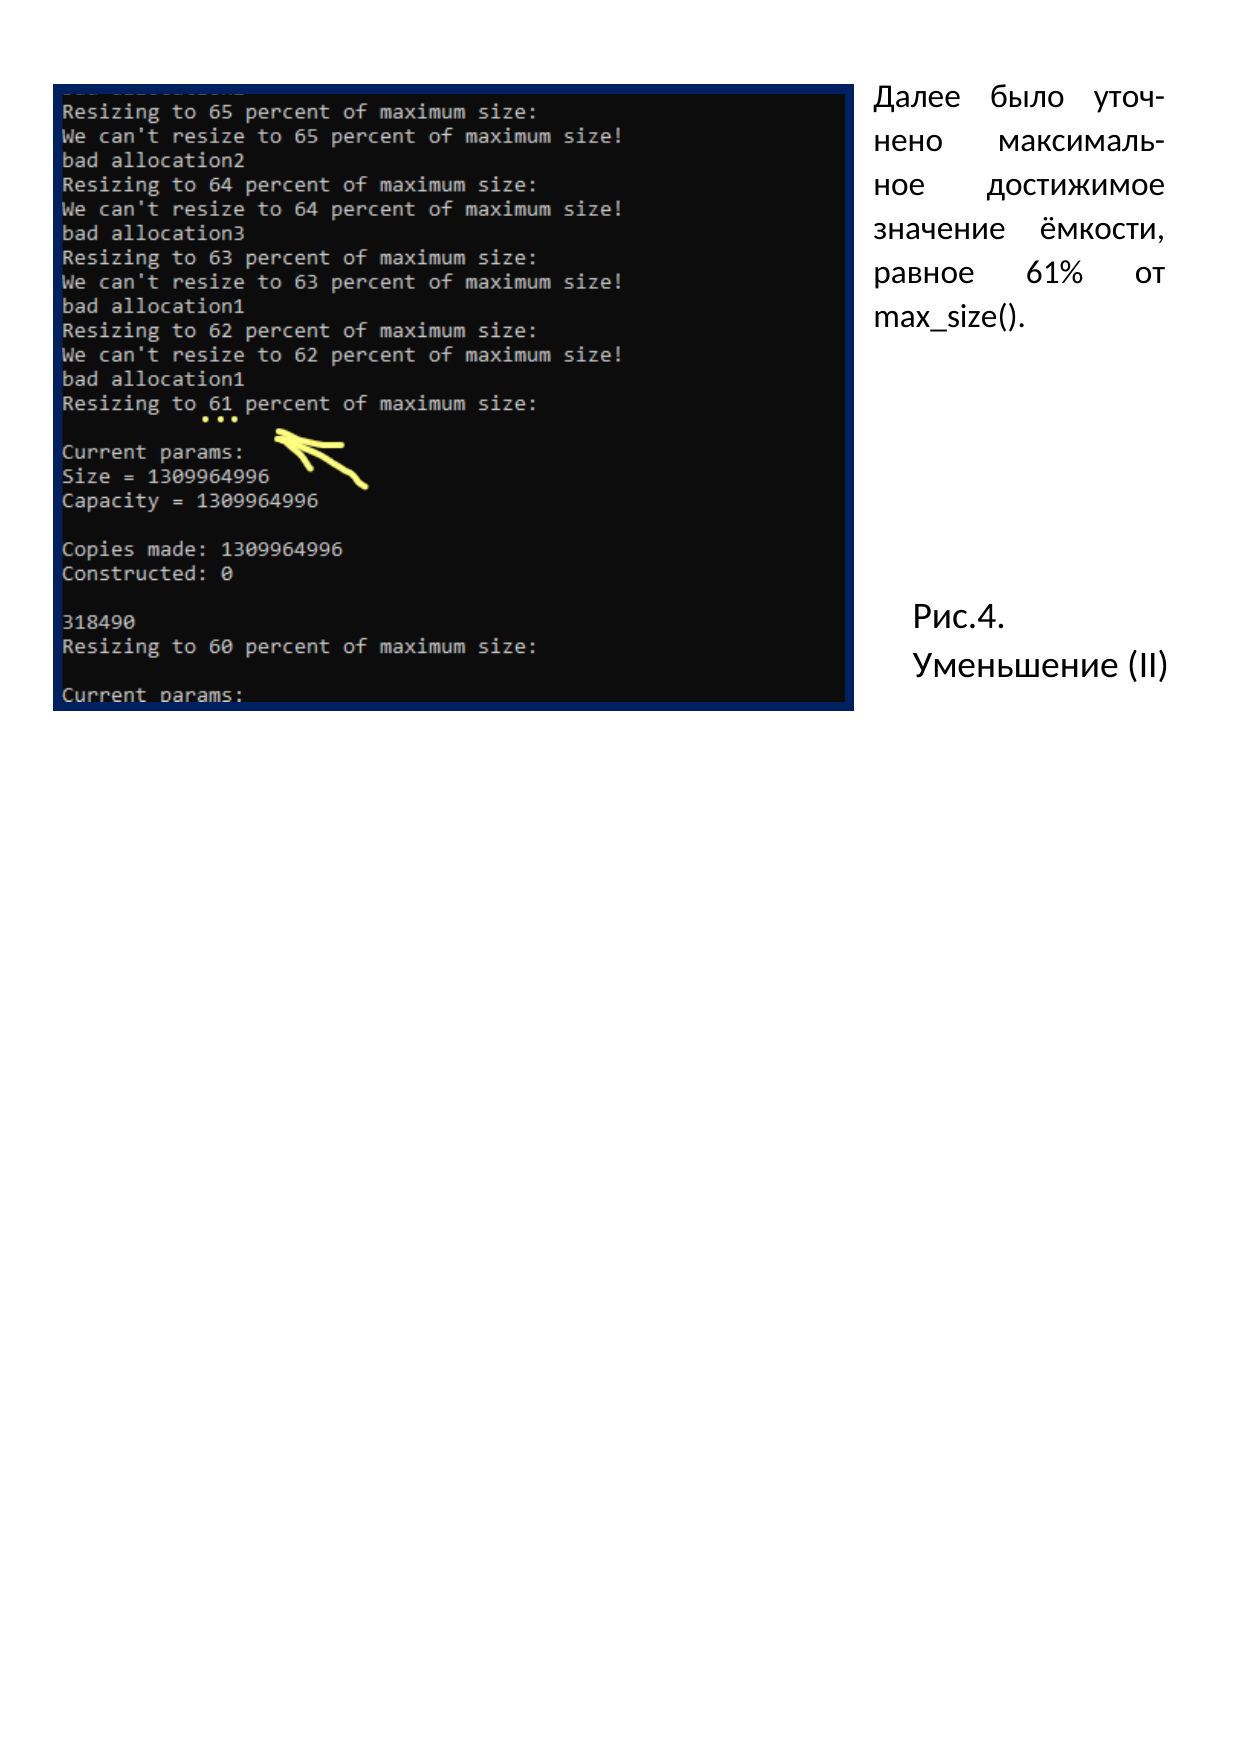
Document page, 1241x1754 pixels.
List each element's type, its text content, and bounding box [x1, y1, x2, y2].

text Далее было уточ-нено максималь-ное достижимое значение ёмкости, равное 61% от max_size(). [75, 75, 1165, 336]
picture [62, 94, 845, 702]
